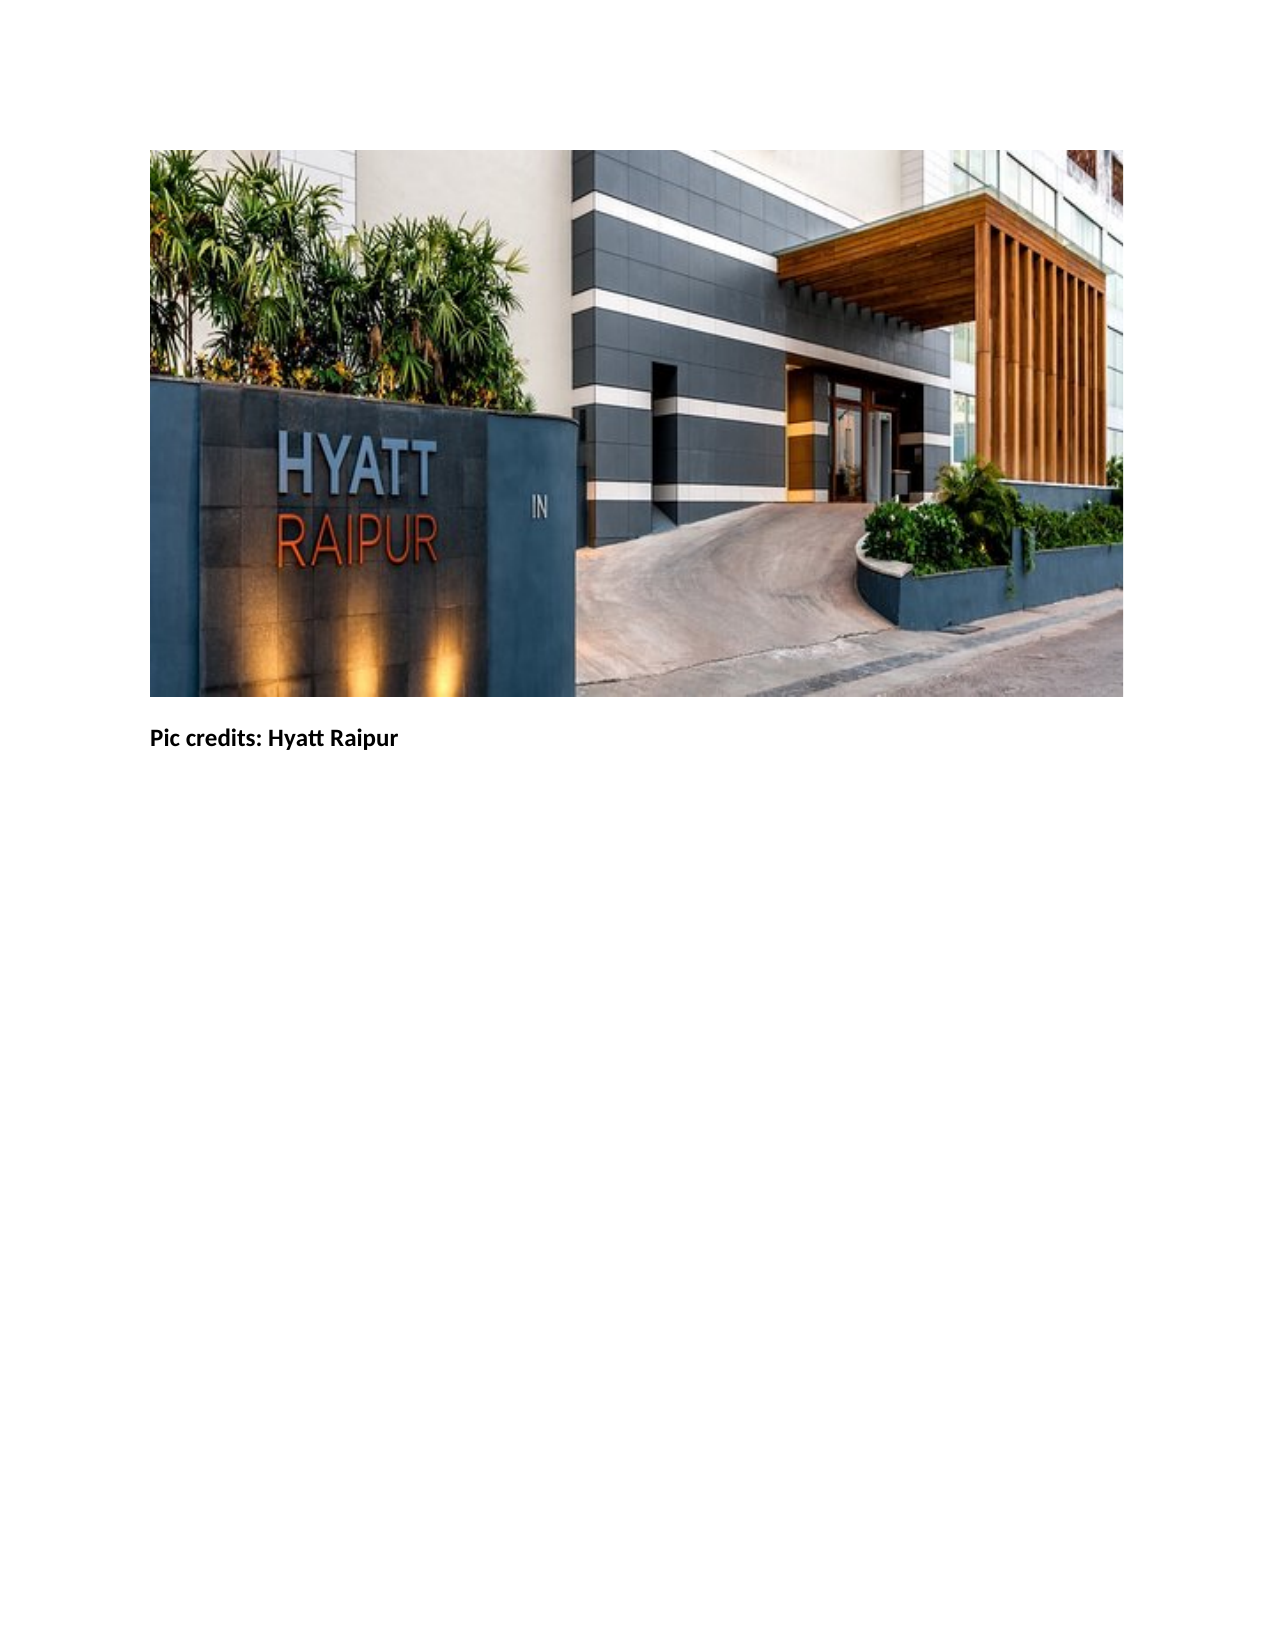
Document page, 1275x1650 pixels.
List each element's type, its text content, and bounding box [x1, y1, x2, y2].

text Pic credits: Hyatt Raipur [150, 722, 1125, 752]
picture [150, 150, 1124, 697]
